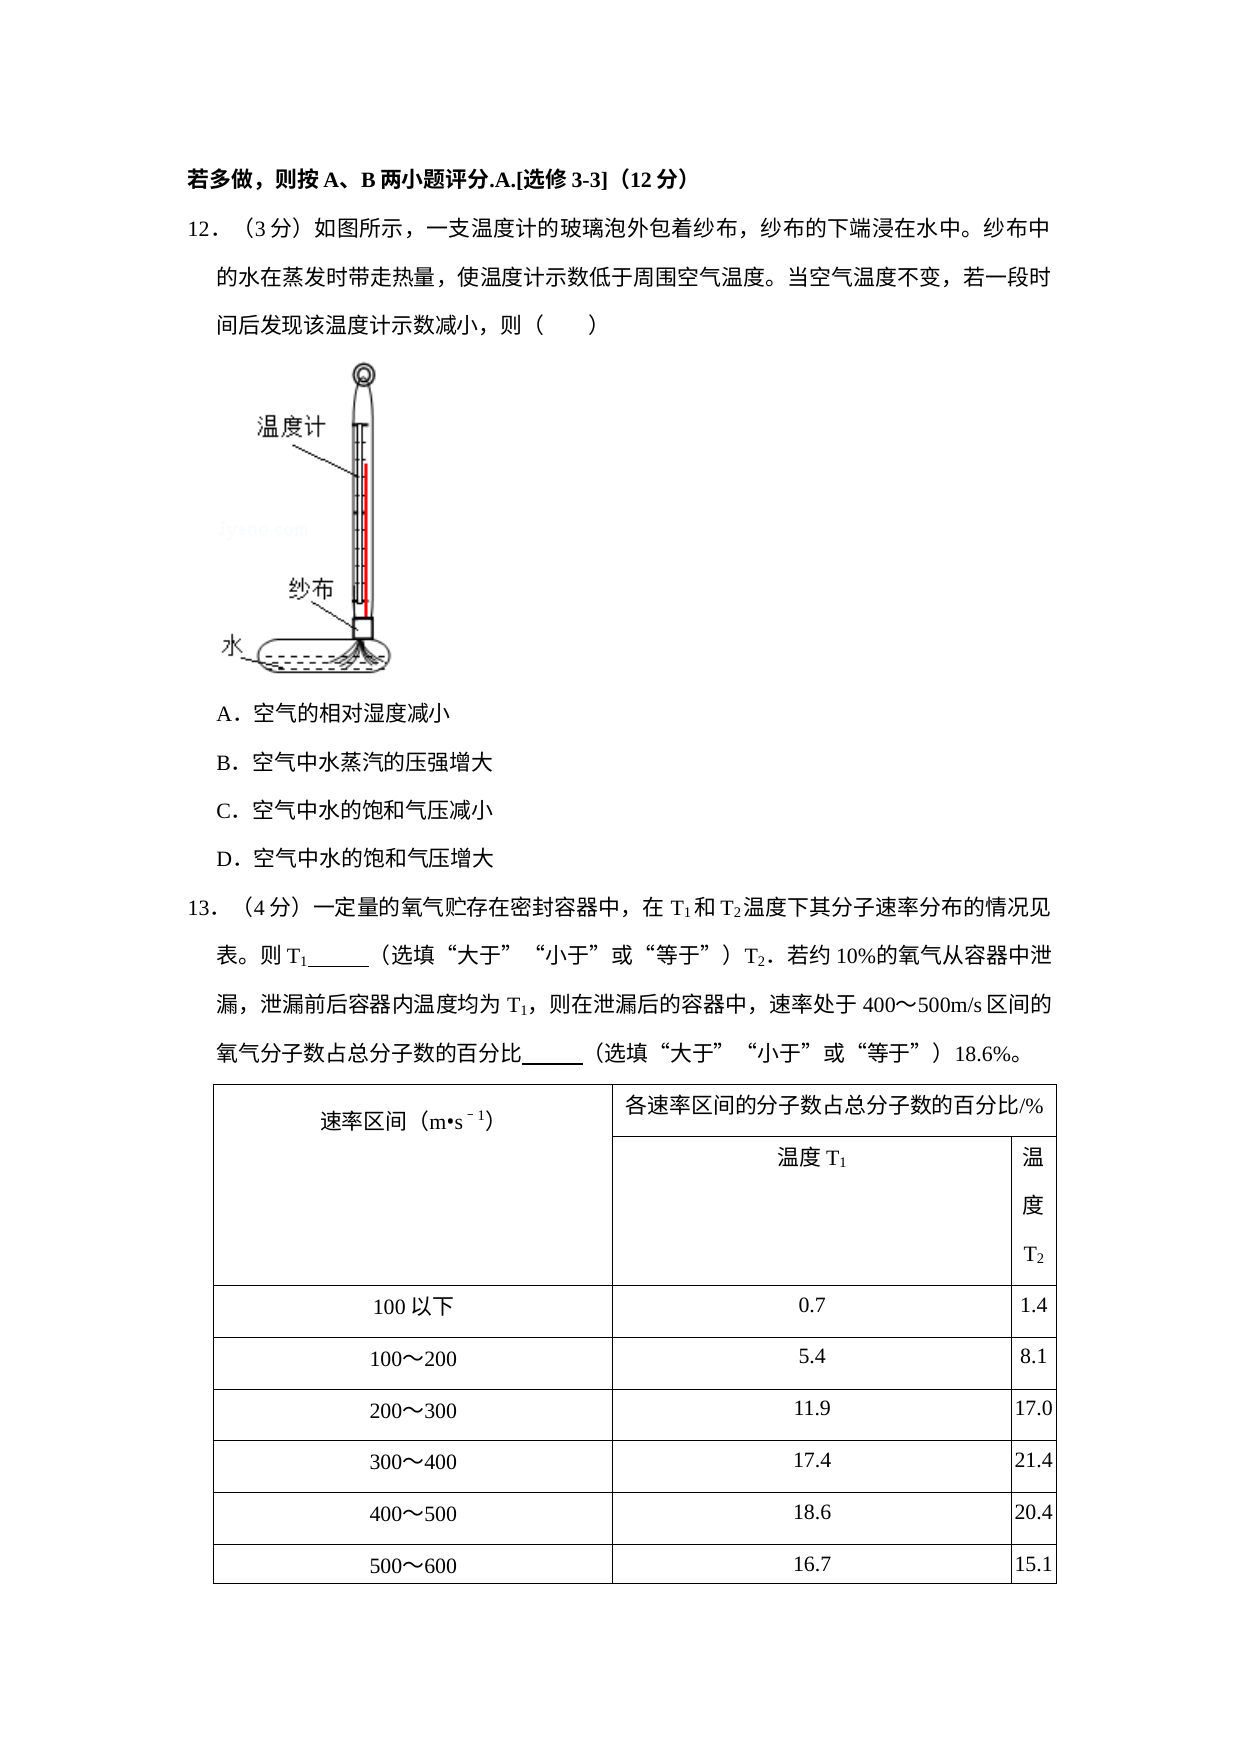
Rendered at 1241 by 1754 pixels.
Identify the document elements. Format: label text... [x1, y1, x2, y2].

table_cell 500～600 [214, 1545, 612, 1583]
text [187, 162, 1053, 194]
text D．空气中水的饱和气压增大 [187, 841, 1053, 873]
table_cell 8.1 [1012, 1338, 1056, 1388]
table_header 速率区间（m•s﹣1） [214, 1085, 612, 1285]
table_cell 1.4 [1012, 1286, 1056, 1337]
table_cell 200～300 [214, 1390, 612, 1440]
table_cell 21.4 [1012, 1441, 1056, 1492]
table_cell 100以下 [214, 1286, 612, 1337]
table_cell 5.4 [613, 1338, 1011, 1388]
table_cell 温度T2 [1012, 1137, 1056, 1285]
table_cell 17.4 [613, 1441, 1011, 1492]
text A．空气的相对湿度减小 [187, 696, 1053, 728]
table_cell 20.4 [1012, 1493, 1056, 1544]
table_cell 15.1 [1012, 1545, 1056, 1583]
text C．空气中水的饱和气压减小 [187, 793, 1053, 825]
table_cell 400～500 [214, 1493, 612, 1544]
table_cell 0.7 [613, 1286, 1011, 1337]
picture [216, 356, 396, 678]
table_cell 16.7 [613, 1545, 1011, 1583]
table_cell 300～400 [214, 1441, 612, 1492]
table_cell 温度T1 [613, 1137, 1011, 1285]
text 12．（3分）如图所示，一支温度计的玻璃泡外包着纱布，纱布的下端浸在水中。纱布中的水在蒸发时带走热量，使温度计示数低于周围空气温度。当空气温度不变，若一段时间后发现该温度计示数减小，则（ ） [187, 210, 1053, 340]
table_cell 100～200 [214, 1338, 612, 1388]
table_cell 11.9 [613, 1390, 1011, 1440]
text 13．（4分）一定量的氧气贮存在密封容器中，在T1和T2温度下其分子速率分布的情况见表。则T1 （选填“大于”“小于”或“等于”）T2．若约10%的氧气从容器中泄漏，泄漏前后容器内温度均为T1，则在泄漏后的容器中，速率处于400～500m/s区间的氧气分子数占总分子数的百分比 （选填“大于”“小于”或“等于”）18.6%。 [187, 889, 1053, 1068]
table_cell 17.0 [1012, 1390, 1056, 1440]
table_header 各速率区间的分子数占总分子数的百分比/% [613, 1085, 1056, 1136]
table_cell 18.6 [613, 1493, 1011, 1544]
text B．空气中水蒸汽的压强增大 [187, 744, 1053, 777]
